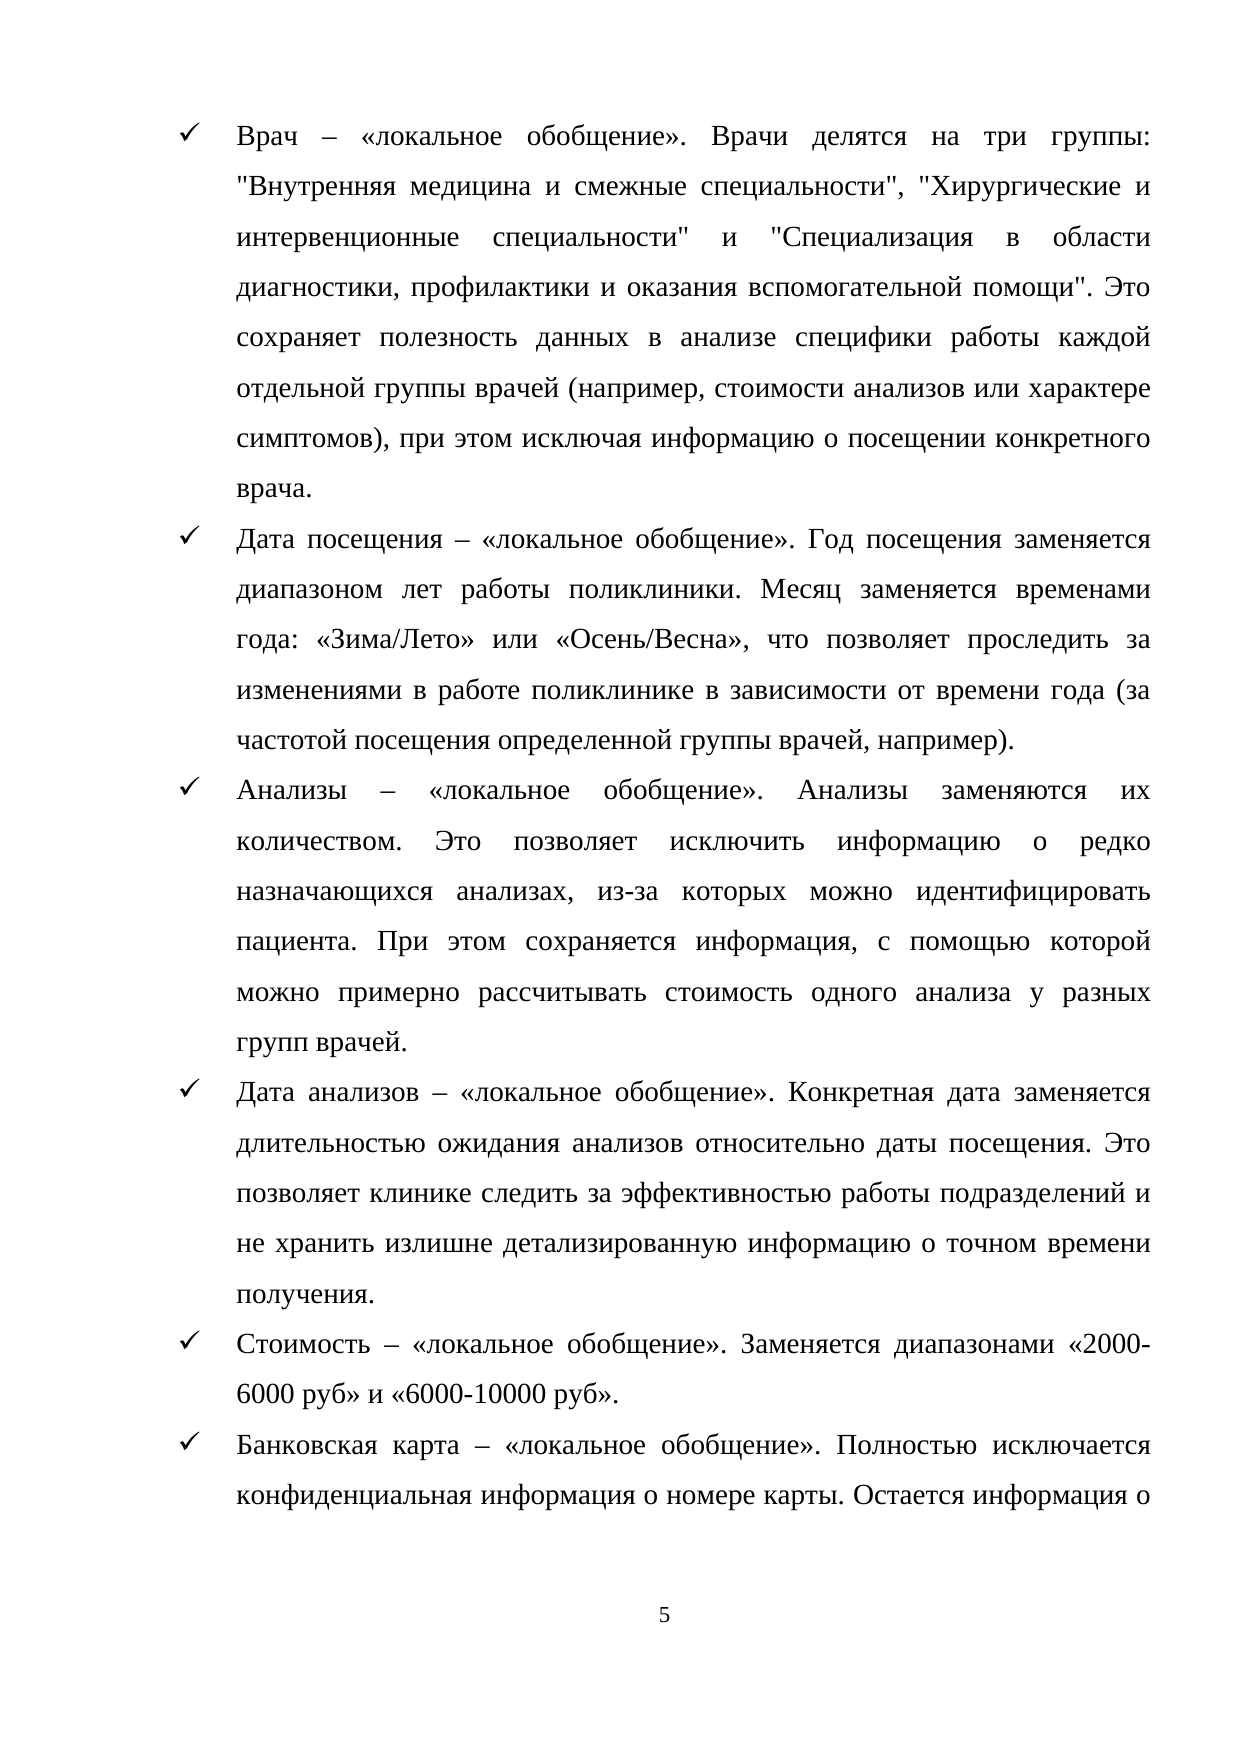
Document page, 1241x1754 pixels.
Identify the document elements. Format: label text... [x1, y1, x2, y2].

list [177, 1427, 1152, 1511]
list Врач – «локальное обобщение». Врачи делятся на три группы: "Внутренняя медицина и смежные специальности", "Хирургические и интервенционные специальности" и "Специализация в области диагностики, профилактики и оказания вспомогательной помощи". Это сохраняет полезность данных в анализе специфики работы каждой отдельной группы врачей (например, стоимости анализов или характере симптомов), при этом исключая информацию о посещении конкретного врача. [177, 118, 1152, 504]
list Анализы – «локальное обобщение». Анализы заменяются их количеством. Это позволяет исключить информацию о редко назначающихся анализах, из-за которых можно идентифицировать пациента. При этом сохраняется информация, с помощью которой можно примерно рассчитывать стоимость одного анализа у разных групп врачей. [177, 772, 1152, 1058]
list Дата анализов – «локальное обобщение». Конкретная дата заменяется длительностью ожидания анализов относительно даты посещения. Это позволяет клинике следить за эффективностью работы подразделений и не хранить излишне детализированную информацию о точном времени получения. [177, 1074, 1152, 1309]
list Дата посещения – «локальное обобщение». Год посещения заменяется диапазоном лет работы поликлиники. Месяц заменяется временами года: «Зима/Лето» или «Осень/Весна», что позволяет проследить за изменениями в работе поликлинике в зависимости от времени года (за частотой посещения определенной группы врачей, например). [177, 521, 1152, 756]
list Стоимость – «локальное обобщение». Заменяется диапазонами «2000-6000 руб» и «6000-10000 руб». [177, 1326, 1152, 1410]
